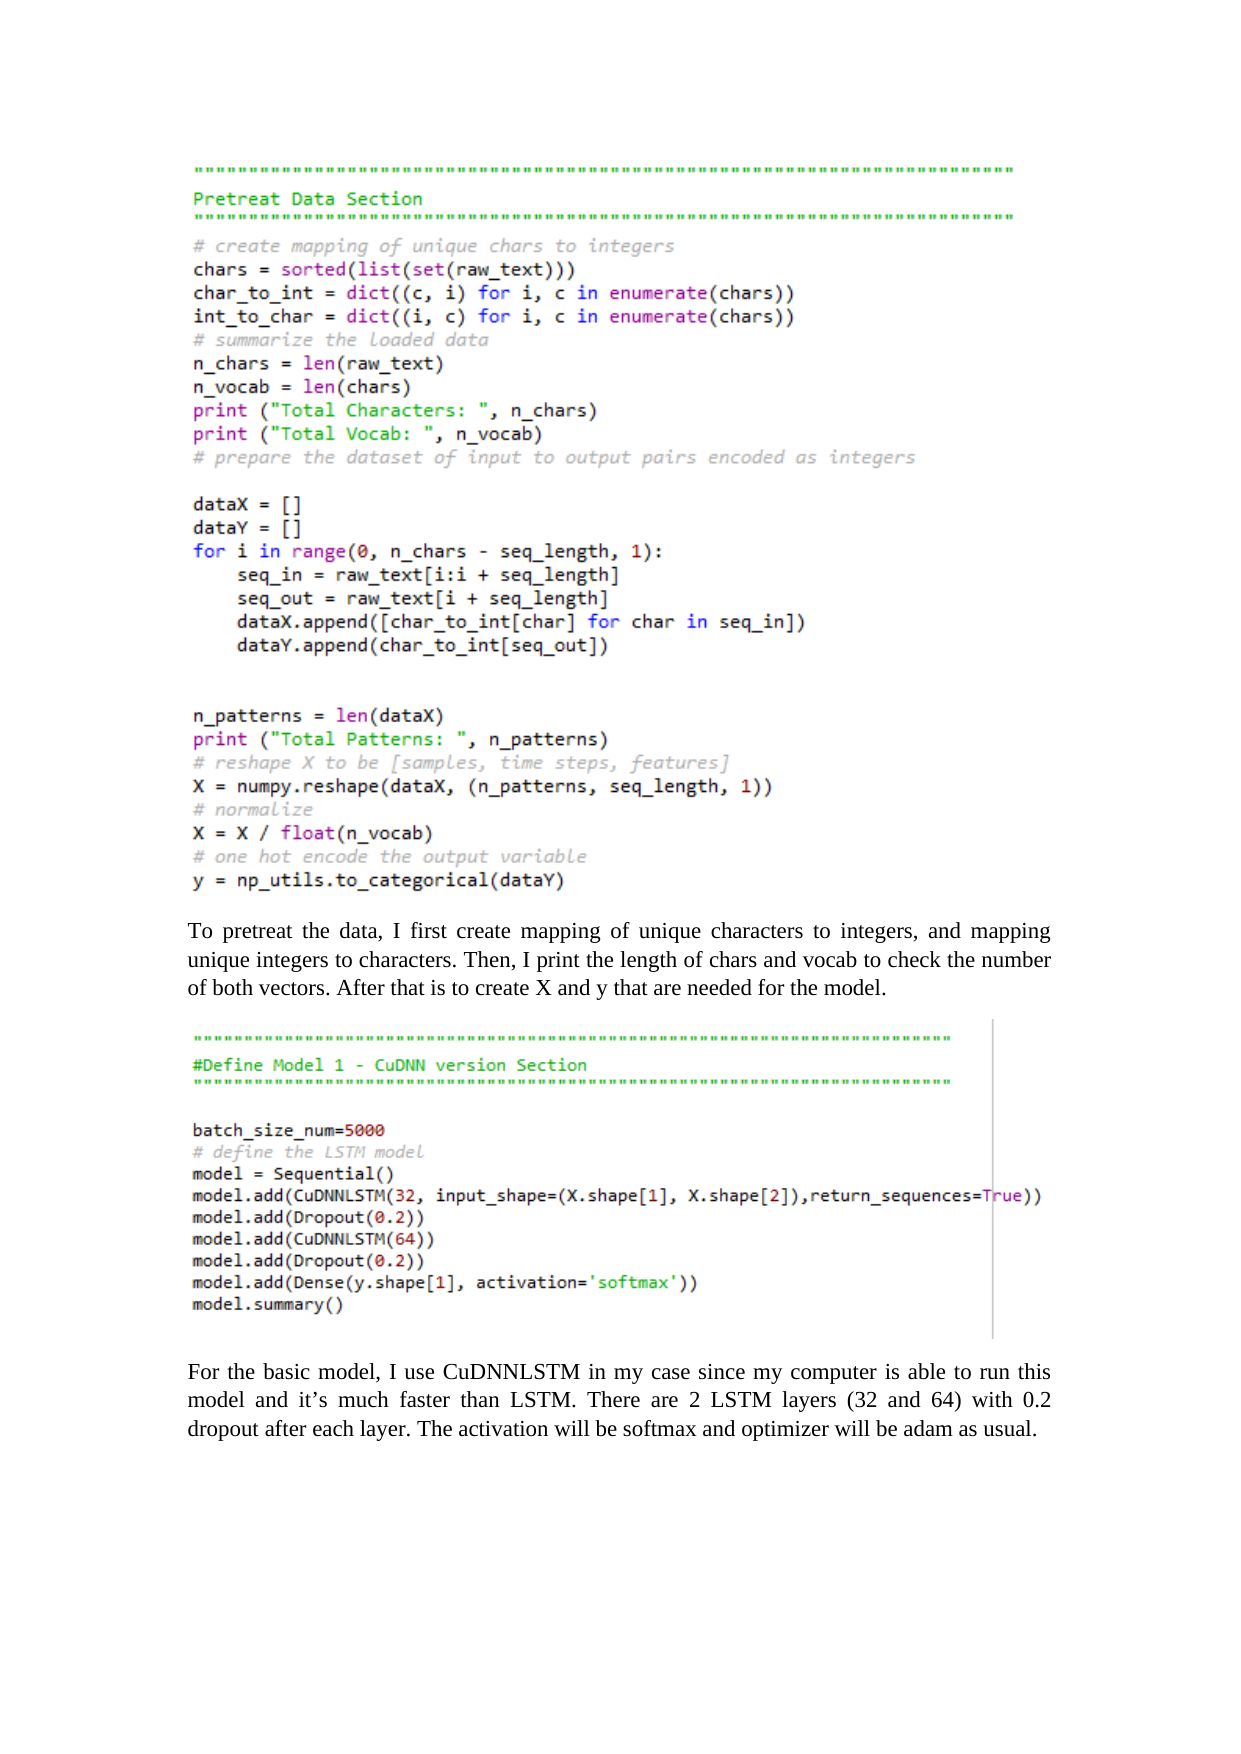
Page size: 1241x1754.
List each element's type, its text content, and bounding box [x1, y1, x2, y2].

text To pretreat the data, I first create mapping of unique characters to integers, and mapping unique integers to characters. Then, I print the length of chars and vocab to check the number of both vectors. After that is to create X and y that are needed for the model. [187, 918, 1053, 1001]
picture [187, 1019, 1053, 1339]
picture [187, 150, 1032, 899]
text For the basic model, I use CuDNNLSTM in my case since my computer is able to run this model and it’s much faster than LSTM. There are 2 LSTM layers (32 and 64) with 0.2 dropout after each layer. The activation will be softmax and optimizer will be adam as usual. [187, 1358, 1053, 1441]
